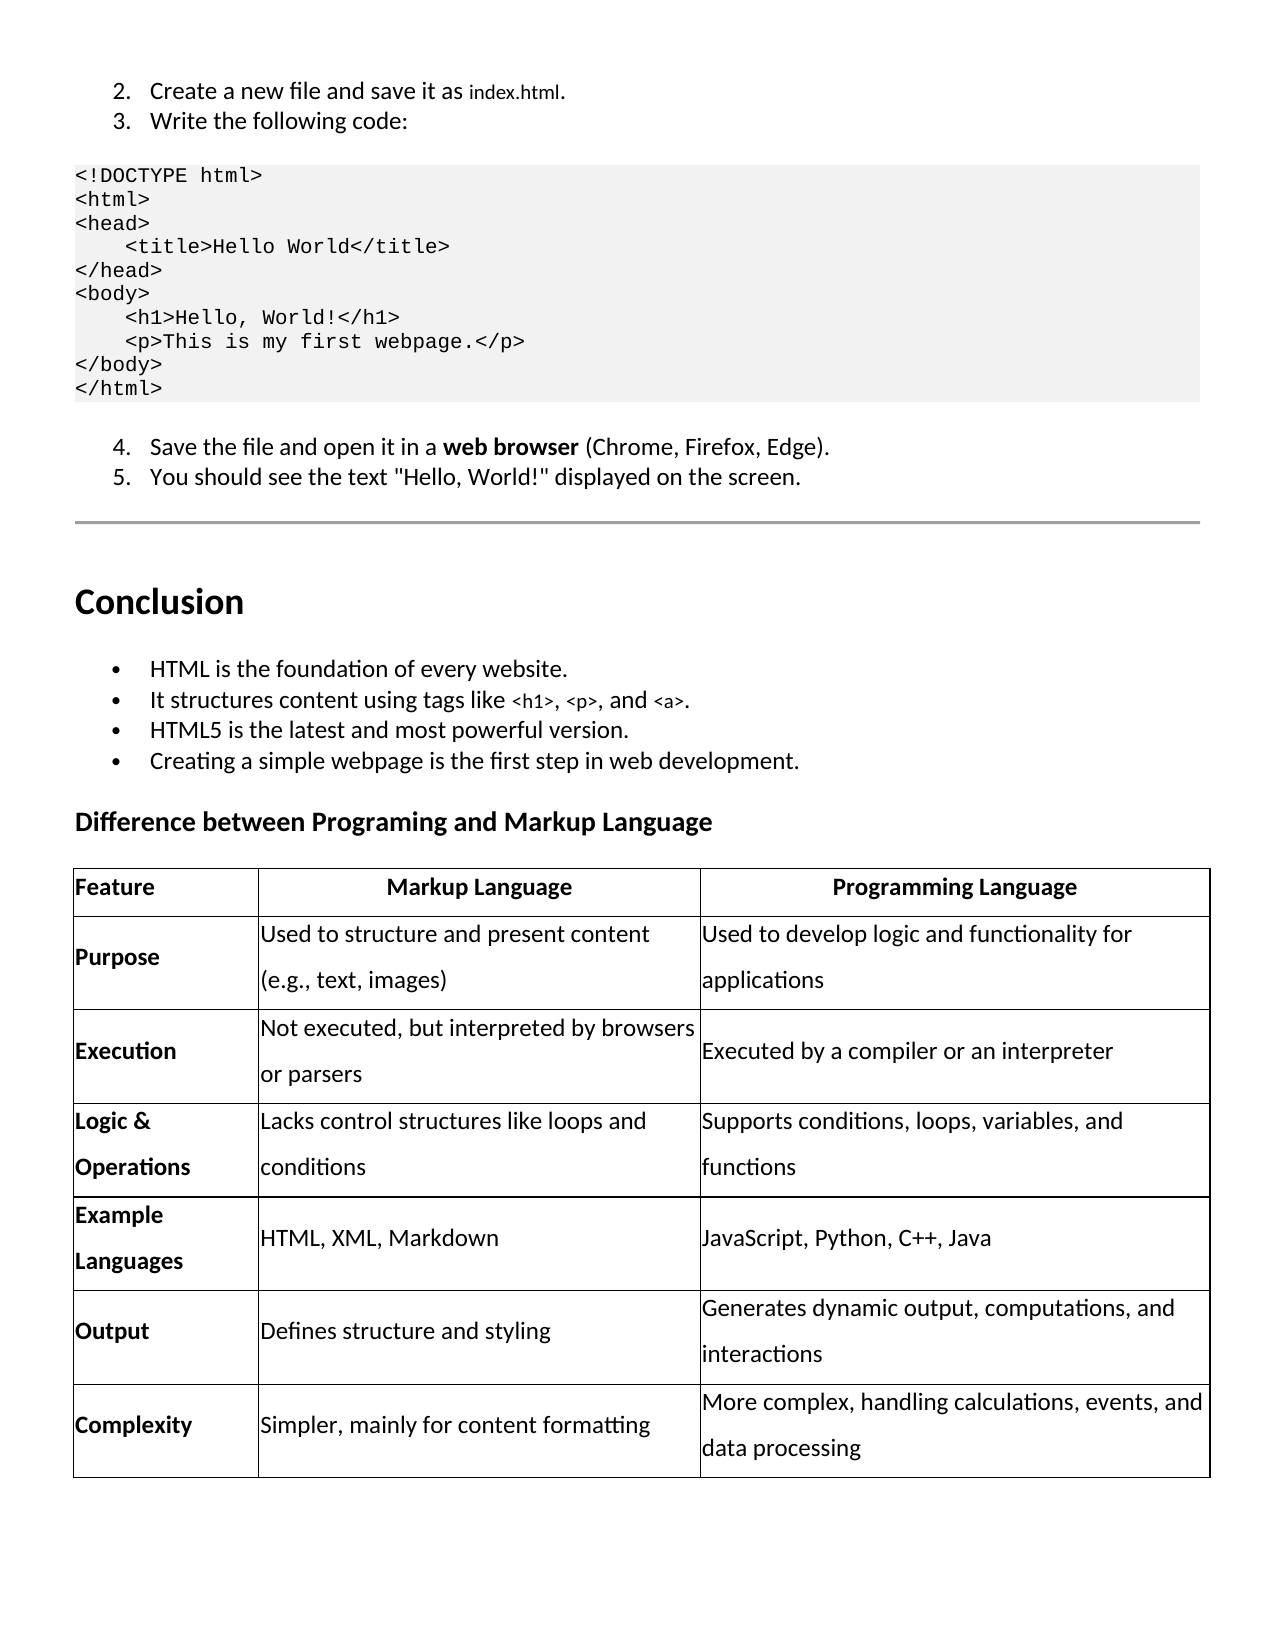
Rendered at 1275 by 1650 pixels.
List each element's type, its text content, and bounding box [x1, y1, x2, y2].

text <!DOCTYPE html> [75, 165, 1200, 189]
table_cell Executed by a compiler or an interpreter [701, 1010, 1209, 1103]
list Save the file and open it in a web browser (Chrome, Firefox, Edge). [112, 431, 1200, 461]
table_cell Logic & Operations [74, 1104, 258, 1196]
list Write the following code: [112, 106, 1200, 136]
table_header Markup Language [259, 869, 700, 916]
table_cell Complexity [74, 1385, 258, 1477]
table_header Programming Language [701, 869, 1209, 916]
text <title>Hello World</title> [75, 236, 1200, 260]
table_cell Used to develop logic and functionality for applications [701, 917, 1209, 1009]
table_cell Output [74, 1291, 258, 1383]
table_cell Defines structure and styling [259, 1291, 700, 1383]
text <html> [75, 189, 1200, 212]
text <body> [75, 283, 1200, 307]
table_header Feature [74, 869, 258, 916]
text </body> [75, 354, 1200, 378]
table_cell Simpler, mainly for content formatting [259, 1385, 700, 1477]
text <h1>Hello, World!</h1> [75, 307, 1200, 331]
table_cell Example Languages [74, 1198, 258, 1290]
table_cell Not executed, but interpreted by browsers or parsers [259, 1010, 700, 1103]
table_cell Purpose [74, 917, 258, 1009]
list Creating a simple webpage is the first step in web development. [112, 745, 1200, 775]
list Create a new file and save it as index.html. [112, 75, 1200, 106]
table_cell HTML, XML, Markdown [259, 1198, 700, 1290]
text <head> [75, 212, 1200, 236]
table_cell More complex, handling calculations, events, and data processing [701, 1385, 1209, 1477]
table_cell Supports conditions, loops, variables, and functions [701, 1104, 1209, 1196]
table_cell Generates dynamic output, computations, and interactions [701, 1291, 1209, 1383]
list HTML5 is the latest and most powerful version. [112, 714, 1200, 745]
table_cell Used to structure and present content (e.g., text, images) [259, 917, 700, 1009]
table_cell Lacks control structures like loops and conditions [259, 1104, 700, 1196]
subtitle Difference between Programing and Markup Language [75, 804, 1200, 839]
text </head> [75, 260, 1200, 283]
list HTML is the foundation of every website. [112, 653, 1200, 684]
list It structures content using tags like <h1>, <p>, and <a>. [112, 684, 1200, 714]
list You should see the text "Hello, World!" displayed on the screen. [112, 461, 1200, 492]
table_cell Execution [74, 1010, 258, 1103]
table_cell JavaScript, Python, C++, Java [701, 1198, 1209, 1290]
text Conclusion [75, 578, 1200, 624]
text </html> [75, 378, 1200, 402]
text <p>This is my first webpage.</p> [75, 331, 1200, 354]
